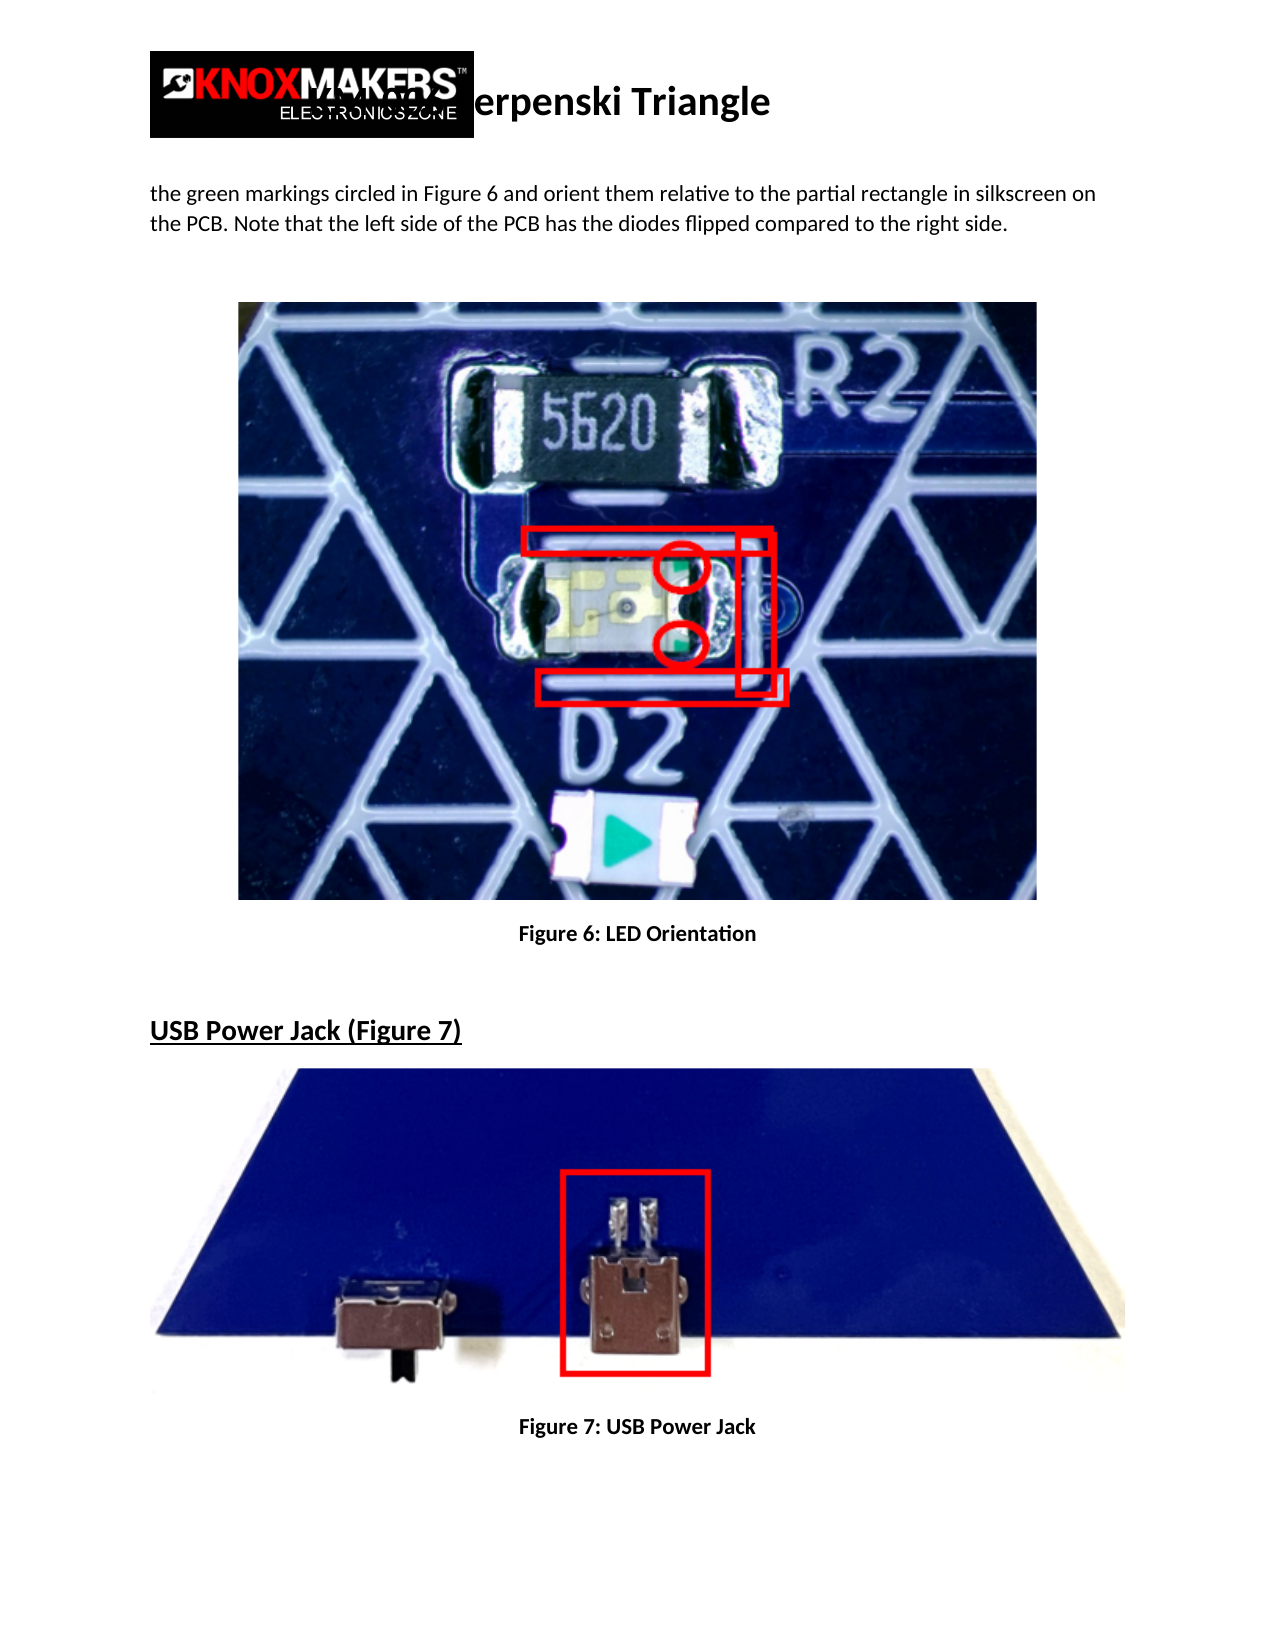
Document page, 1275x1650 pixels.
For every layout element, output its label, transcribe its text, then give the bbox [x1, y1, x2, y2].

picture [150, 1067, 1125, 1394]
text USB Power Jack (Figure 7) [150, 1012, 1125, 1048]
picture [150, 51, 474, 138]
text Figure 6: LED Orientation [150, 919, 1125, 947]
text Figure 7: USB Power Jack [150, 1412, 1125, 1440]
picture [238, 302, 1037, 900]
